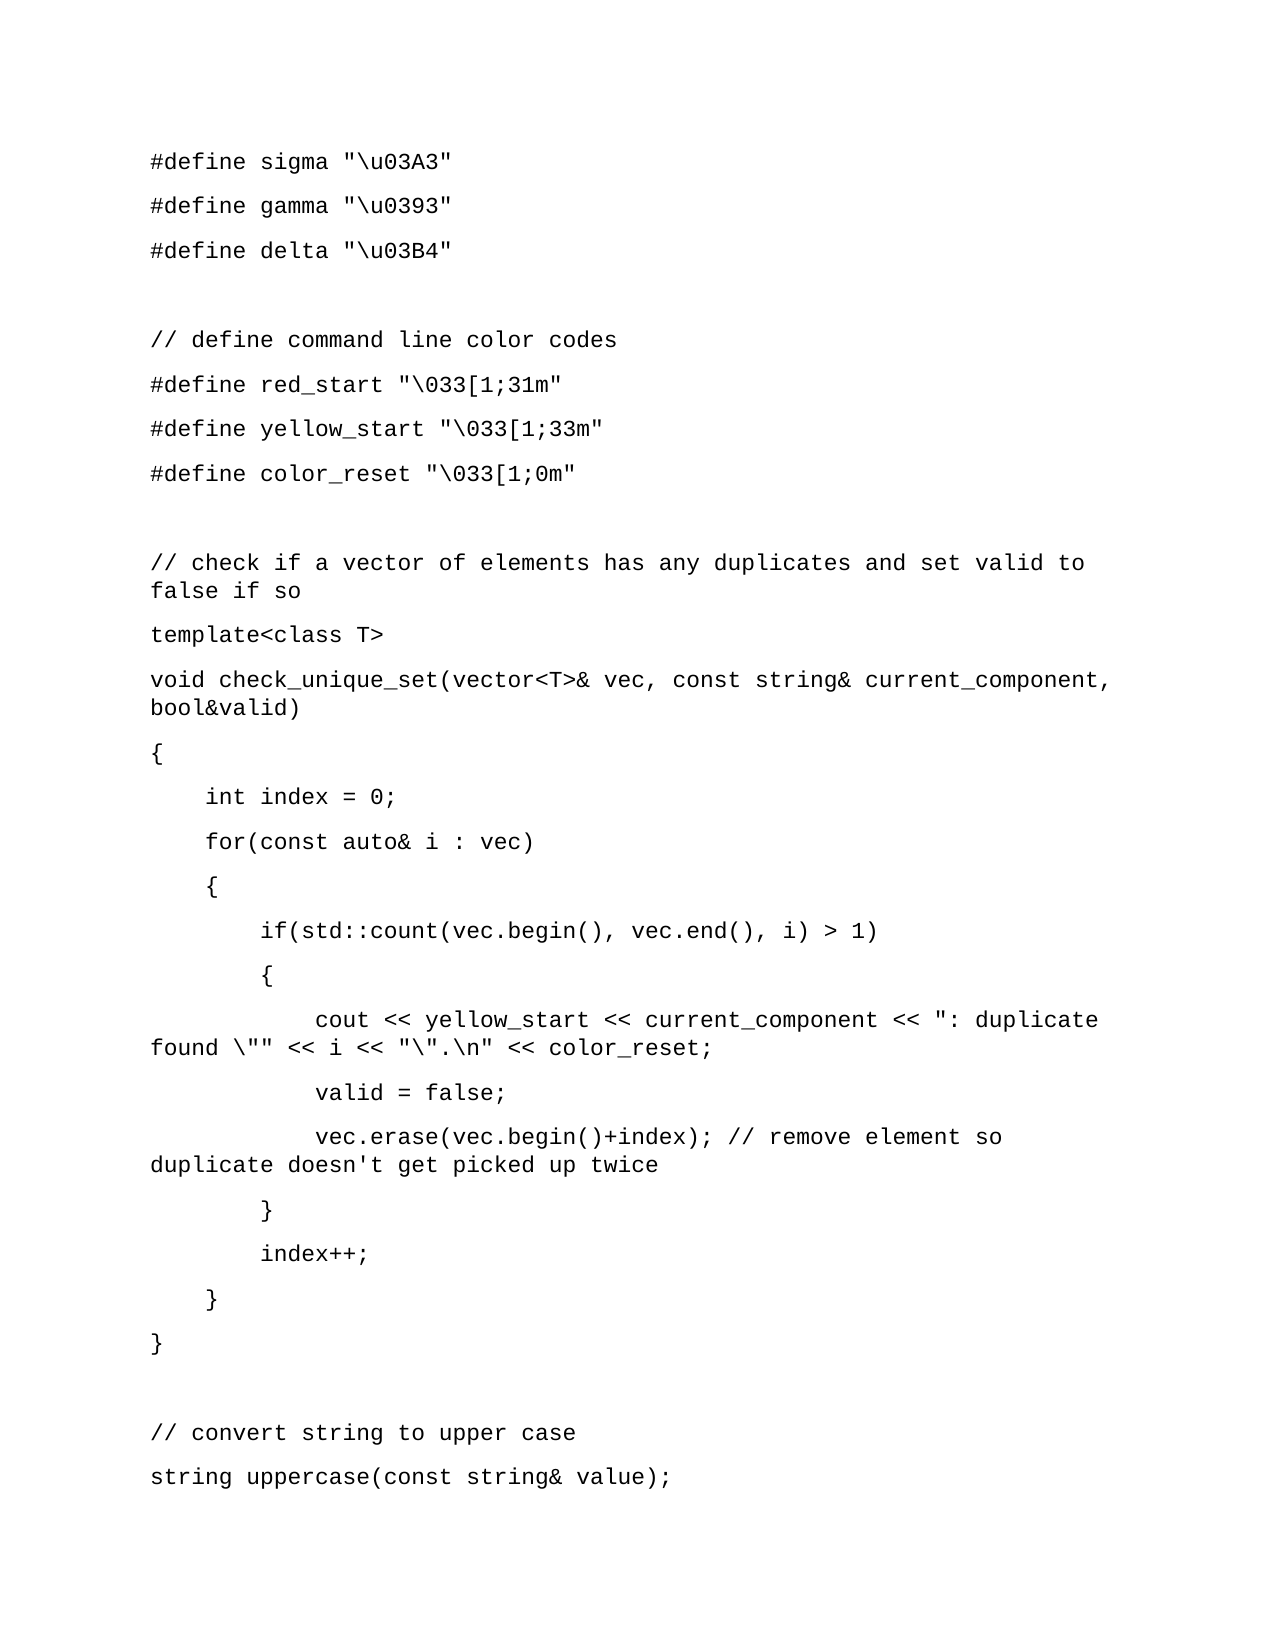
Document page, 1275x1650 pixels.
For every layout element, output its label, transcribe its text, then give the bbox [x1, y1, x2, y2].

text for(const auto& i : vec) [150, 830, 1125, 856]
text template<class T> [150, 624, 1125, 650]
text index++; [150, 1242, 1125, 1268]
text #define yellow_start "\033[1;33m" [150, 417, 1125, 443]
text vec.erase(vec.begin()+index); // remove element so duplicate doesn't get picked up twice [150, 1125, 1125, 1179]
text #define color_reset "\033[1;0m" [150, 462, 1125, 488]
text { [150, 741, 1125, 767]
text { [150, 874, 1125, 901]
text #define delta "\u03B4" [150, 239, 1125, 265]
text } [150, 1198, 1125, 1224]
text #define red_start "\033[1;31m" [150, 373, 1125, 399]
text } [150, 1332, 1125, 1358]
text // define command line color codes [150, 328, 1125, 354]
text string uppercase(const string& value); [150, 1465, 1125, 1491]
text valid = false; [150, 1081, 1125, 1107]
text #define gamma "\u0393" [150, 194, 1125, 221]
text #define sigma "\u03A3" [150, 150, 1125, 176]
text // check if a vector of elements has any duplicates and set valid to false if so [150, 551, 1125, 605]
text { [150, 964, 1125, 990]
text cout << yellow_start << current_component << ": duplicate found \"" << i << "\".\n" << color_reset; [150, 1008, 1125, 1062]
text if(std::count(vec.begin(), vec.end(), i) > 1) [150, 919, 1125, 945]
text void check_unique_set(vector<T>& vec, const string& current_component, bool&valid) [150, 668, 1125, 722]
text // convert string to upper case [150, 1421, 1125, 1447]
text } [150, 1287, 1125, 1313]
text int index = 0; [150, 785, 1125, 811]
